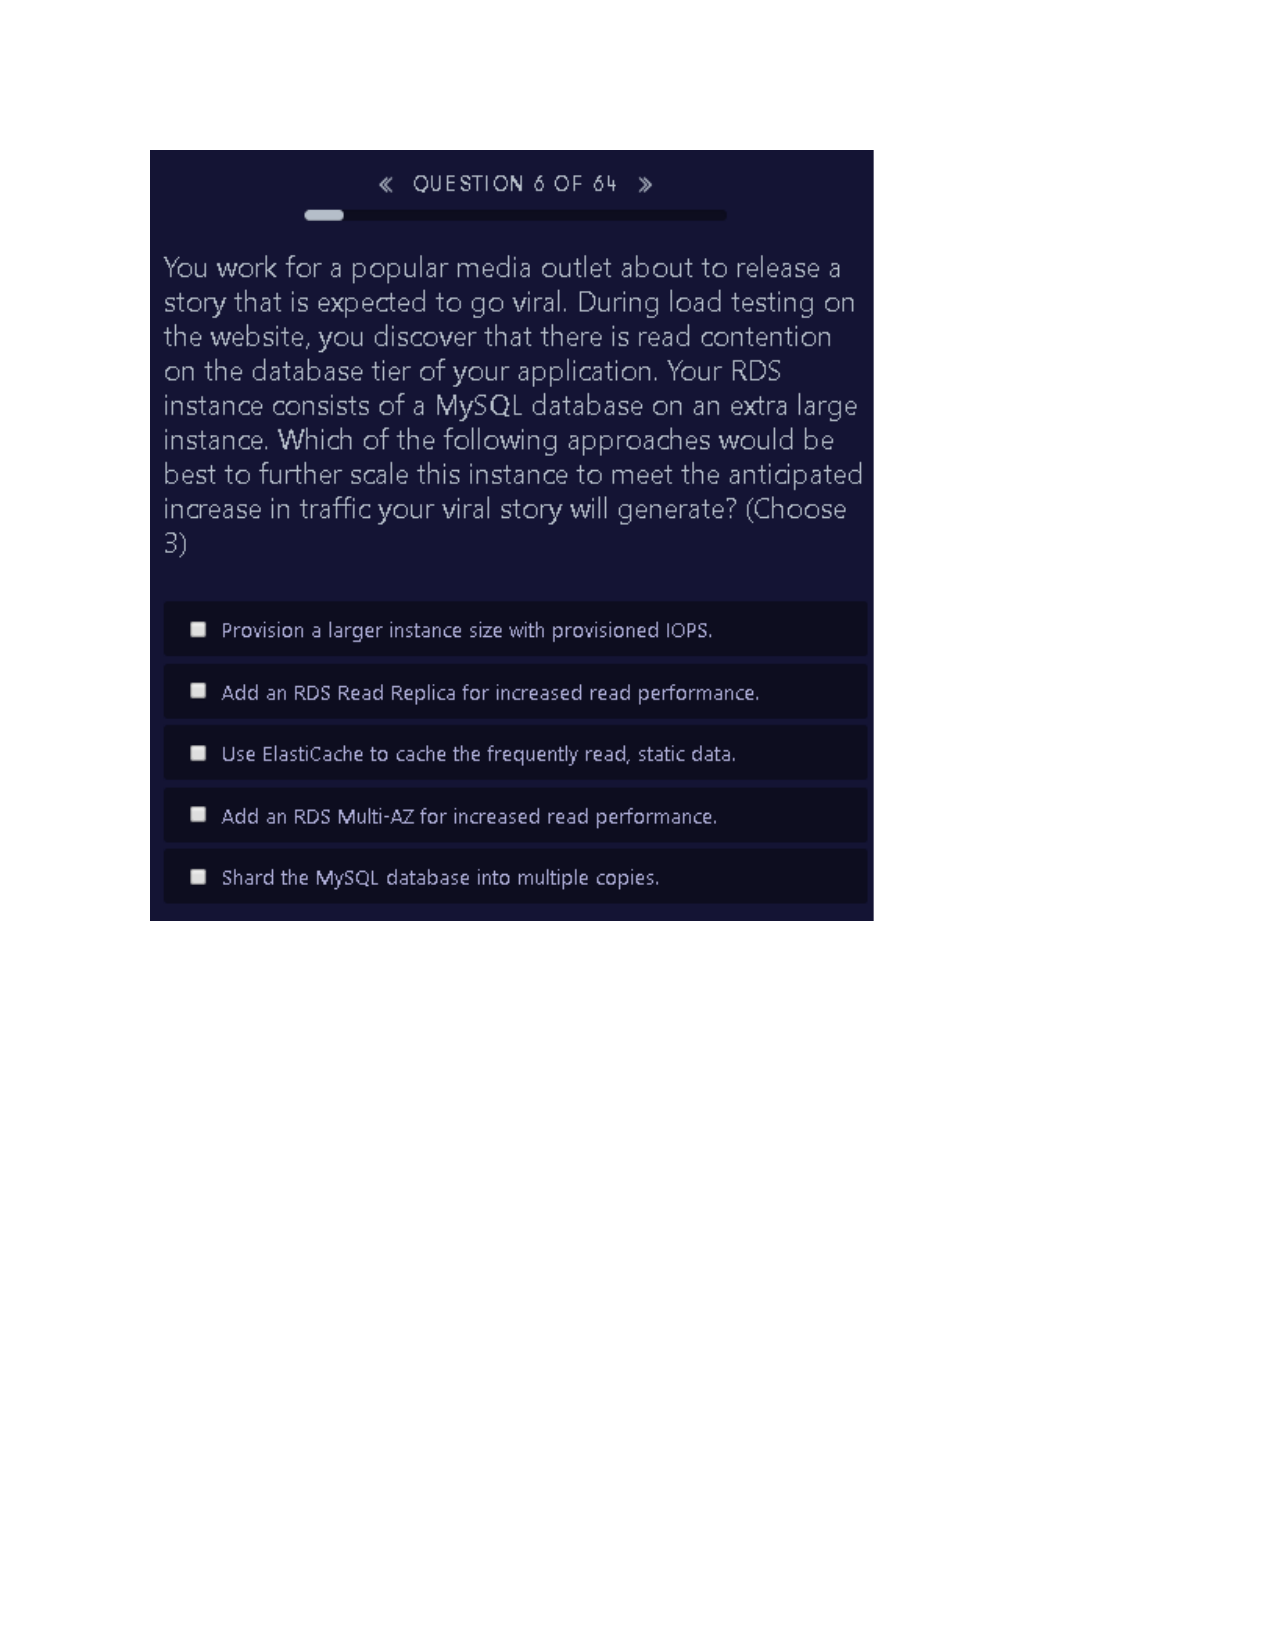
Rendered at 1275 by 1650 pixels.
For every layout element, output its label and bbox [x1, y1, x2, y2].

picture [150, 150, 874, 921]
